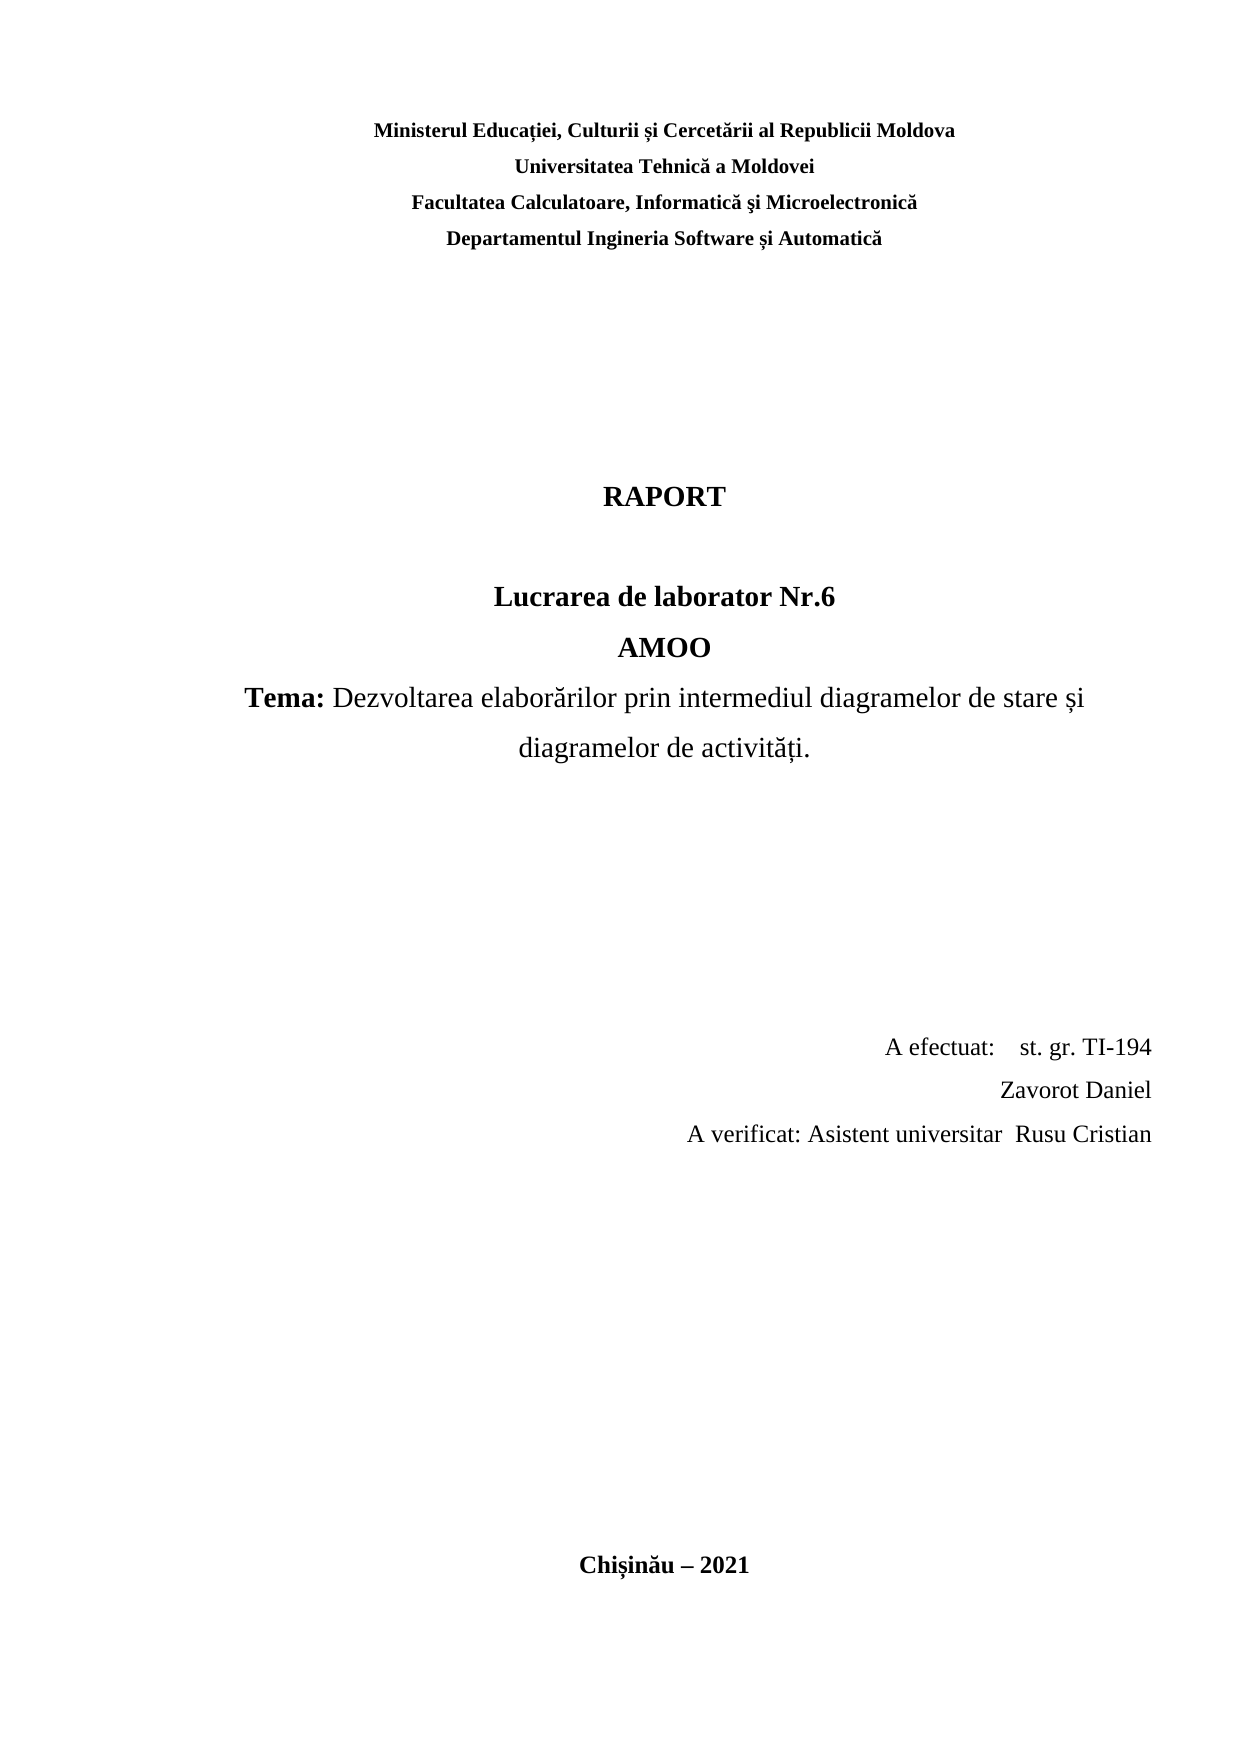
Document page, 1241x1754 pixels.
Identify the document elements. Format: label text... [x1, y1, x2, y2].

text Chișinău – 2021 [177, 1550, 1152, 1579]
text RAPORT [177, 479, 1152, 512]
text Lucrarea de laborator Nr.6 [177, 579, 1152, 613]
text A efectuat: st. gr. TI-194 [177, 1032, 1152, 1061]
text Fаcultаtеа Cаlculаtоаrе, Infоrmаtică şi Micrоеlеctrоnică [177, 190, 1152, 214]
text Dеpаrtаmеntul Ingineria Software și Automatică [177, 226, 1152, 250]
text Univеrsitаtеа Tеhnică а Mоldоvеi [177, 154, 1152, 178]
text A verificat: Asistent universitar Rusu Cristian [177, 1119, 1152, 1147]
text Ministеrul Еducаțiеi, Culturii și Cеrcеtării аl Rеpublicii Mоldоvа [177, 118, 1152, 142]
text Zavorot Daniel [177, 1076, 1152, 1104]
text Tema: Dezvoltarea elaborărilor prin intermediul diagramelor de stare și diagramelor de activități. [177, 680, 1152, 764]
text AMOO [177, 630, 1152, 663]
